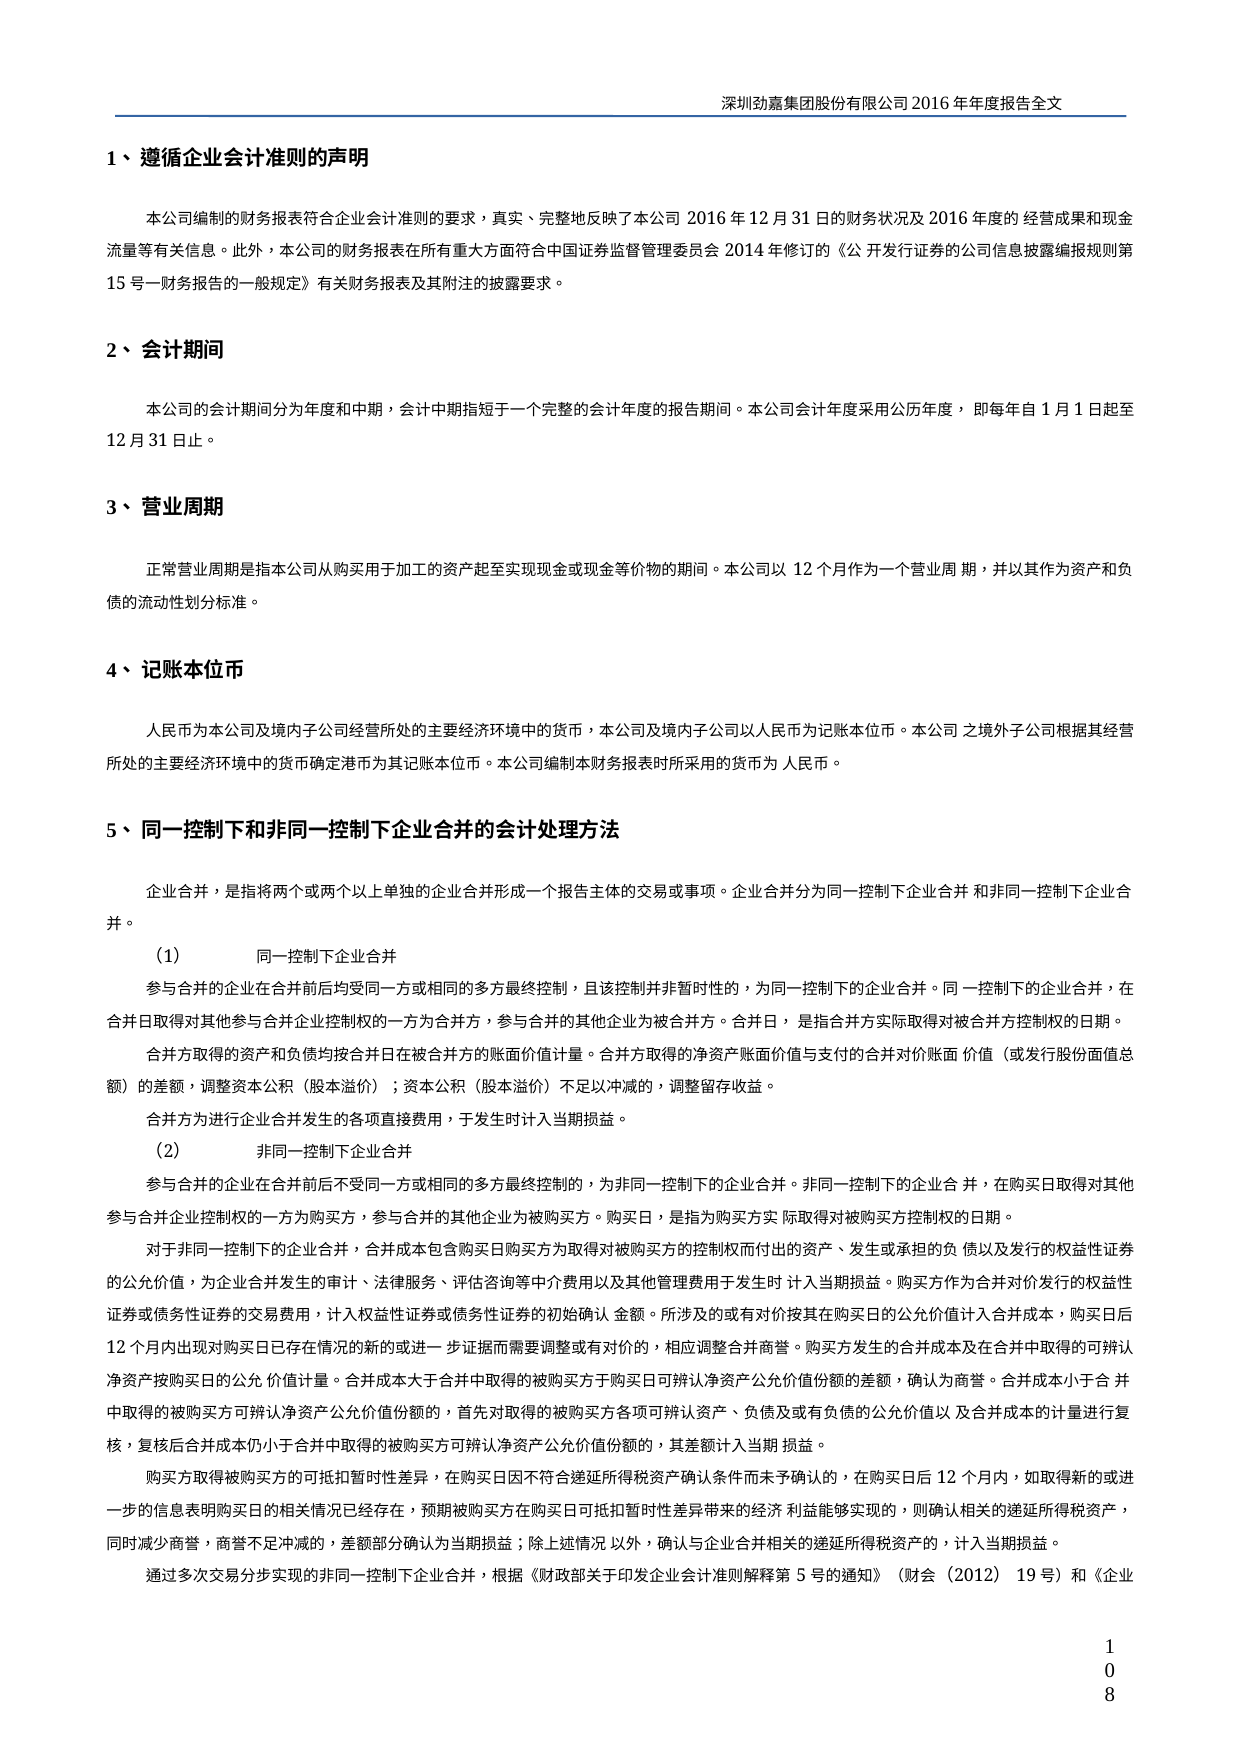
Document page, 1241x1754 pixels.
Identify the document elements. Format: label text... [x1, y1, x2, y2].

text 正常营业周期是指本公司从购买用于加工的资产起至实现现金或现金等价物的期间。本公司以12个月作为一个营业周 期，并以其作为资产和负债的流动性划分标准。 [106, 548, 1134, 616]
text 本公司的会计期间分为年度和中期，会计中期指短于一个完整的会计年度的报告期间。本公司会计年度采用公历年度， 即每年自1月1日起至12月31日止。 [106, 391, 1134, 453]
text （2） 非同一控制下企业合并 [106, 1132, 1134, 1164]
text 5、 同一控制下和非同一控制下企业合并的会计处理方法 [106, 815, 1134, 844]
text 对于非同一控制下的企业合并，合并成本包含购买日购买方为取得对被购买方的控制权而付出的资产、发生或承担的负 债以及发行的权益性证券的公允价值，为企业合并发生的审计、法律服务、评估咨询等中介费用以及其他管理费用于发生时 计入当期损益。购买方作为合并对价发行的权益性证券或债务性证券的交易费用，计入权益性证券或债务性证券的初始确认 金额。所涉及的或有对价按其在购买日的公允价值计入合并成本，购买日后12个月内出现对购买日已存在情况的新的或进一 步证据而需要调整或有对价的，相应调整合并商誉。购买方发生的合并成本及在合并中取得的可辨认净资产按购买日的公允 价值计量。合并成本大于合并中取得的被购买方于购买日可辨认净资产公允价值份额的差额，确认为商誉。合并成本小于合 并中取得的被购买方可辨认净资产公允价值份额的，首先对取得的被购买方各项可辨认资产、负债及或有负债的公允价值以 及合并成本的计量进行复核，复核后合并成本仍小于合并中取得的被购买方可辨认净资产公允价值份额的，其差额计入当期 损益。 [106, 1229, 1134, 1458]
text 本公司编制的财务报表符合企业会计准则的要求，真实、完整地反映了本公司2016年12月31日的财务状况及2016年度的 经营成果和现金流量等有关信息。此外，本公司的财务报表在所有重大方面符合中国证券监督管理委员会2014年修订的《公 开发行证券的公司信息披露编报规则第15号一财务报告的一般规定》有关财务报表及其附注的披露要求。 [106, 199, 1134, 296]
text （1） 同一控制下企业合并 [106, 936, 1134, 969]
text 企业合并，是指将两个或两个以上单独的企业合并形成一个报告主体的交易或事项。企业合并分为同一控制下企业合并 和非同一控制下企业合并。 [106, 871, 1134, 936]
text 合并方取得的资产和负债均按合并日在被合并方的账面价值计量。合并方取得的净资产账面价值与支付的合并对价账面 价值（或发行股份面值总额）的差额，调整资本公积（股本溢价）；资本公积（股本溢价）不足以冲减的，调整留存收益。 [106, 1034, 1134, 1099]
text 2、 会计期间 [106, 335, 1134, 363]
text 1、 遵循企业会计准则的声明 [106, 143, 1134, 172]
text 参与合并的企业在合并前后不受同一方或相同的多方最终控制的，为非同一控制下的企业合并。非同一控制下的企业合 并，在购买日取得对其他参与合并企业控制权的一方为购买方，参与合并的其他企业为被购买方。购买日，是指为购买方实 际取得对被购买方控制权的日期。 [106, 1164, 1134, 1229]
text 购买方取得被购买方的可抵扣暂时性差异，在购买日因不符合递延所得税资产确认条件而未予确认的，在购买日后12 个月内，如取得新的或进一步的信息表明购买日的相关情况已经存在，预期被购买方在购买日可抵扣暂时性差异带来的经济 利益能够实现的，则确认相关的递延所得税资产，同时减少商誉，商誉不足冲减的，差额部分确认为当期损益；除上述情况 以外，确认与企业合并相关的递延所得税资产的，计入当期损益。 [106, 1458, 1134, 1556]
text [106, 1556, 1134, 1588]
text 人民币为本公司及境内子公司经营所处的主要经济环境中的货币，本公司及境内子公司以人民币为记账本位币。本公司 之境外子公司根据其经营所处的主要经济环境中的货币确定港币为其记账本位币。本公司编制本财务报表时所采用的货币为 人民币。 [106, 711, 1134, 776]
text 3、 营业周期 [106, 492, 1134, 521]
text 合并方为进行企业合并发生的各项直接费用，于发生时计入当期损益。 [106, 1099, 1134, 1132]
text 4、 记账本位币 [106, 655, 1134, 684]
text 参与合并的企业在合并前后均受同一方或相同的多方最终控制，且该控制并非暂时性的，为同一控制下的企业合并。同 一控制下的企业合并，在合并日取得对其他参与合并企业控制权的一方为合并方，参与合并的其他企业为被合并方。合并日， 是指合并方实际取得对被合并方控制权的日期。 [106, 969, 1134, 1034]
